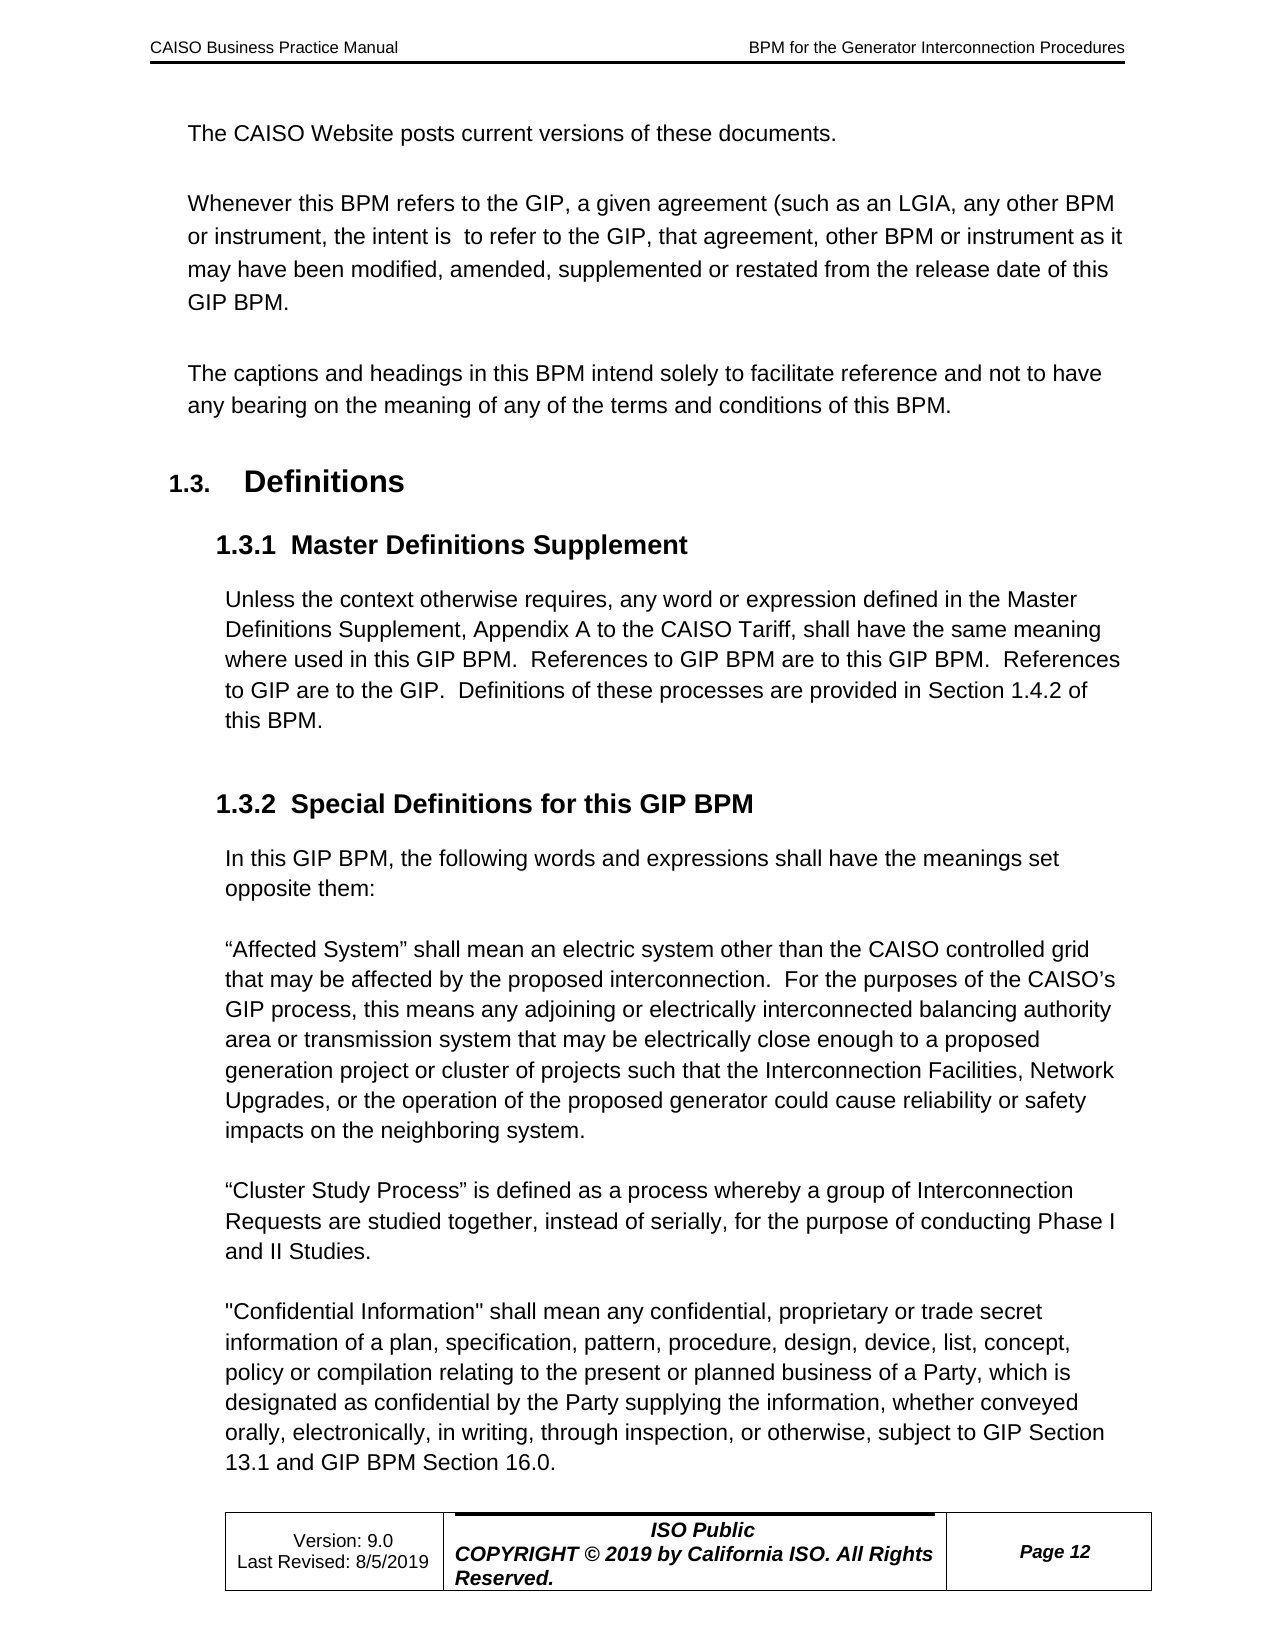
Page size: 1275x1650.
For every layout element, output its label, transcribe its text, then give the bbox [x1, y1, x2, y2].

list The CAISO Website posts current versions of these documents. [187, 120, 1125, 146]
subtitle Special Definitions for this GIP BPM [216, 788, 1125, 819]
text Unless the context otherwise requires, any word or expression defined in the Master Definitions Supplement, Appendix A to the CAISO Tariff, shall have the same meaning where used in this GIP BPM. References to GIP BPM are to this GIP BPM. References to GIP are to the GIP. Definitions of these processes are provided in Section 1.4.2 of this BPM. [225, 586, 1125, 733]
text In this GIP BPM, the following words and expressions shall have the meanings set opposite them: [225, 845, 1125, 902]
text "Confidential Information" shall mean any confidential, proprietary or trade secret information of a plan, specification, pattern, procedure, design, device, list, concept, policy or compilation relating to the present or planned business of a Party, which is designated as confidential by the Party supplying the information, whether conveyed orally, electronically, in writing, through inspection, or otherwise, subject to GIP Section 13.1 and GIP BPM Section 16.0. [225, 1298, 1125, 1476]
text “Affected System” shall mean an electric system other than the CAISO controlled grid that may be affected by the proposed interconnection. For the purposes of the CAISO’s GIP process, this means any adjoining or electrically interconnected balancing authority area or transmission system that may be electrically close enough to a proposed generation project or cluster of projects such that the Interconnection Facilities, Network Upgrades, or the operation of the proposed generator could cause reliability or safety impacts on the neighboring system. [225, 936, 1125, 1143]
subtitle Master Definitions Supplement [216, 529, 1125, 560]
text “Cluster Study Process” is defined as a process whereby a group of Interconnection Requests are studied together, instead of serially, for the purpose of conducting Phase I and II Studies. [225, 1177, 1125, 1264]
list The captions and headings in this BPM intend solely to facilitate reference and not to have any bearing on the meaning of any of the terms and conditions of this BPM. [187, 359, 1125, 419]
subtitle Definitions [169, 463, 1125, 499]
text Whenever this BPM refers to the GIP, a given agreement (such as an LGIA, any other BPM or instrument, the intent is to refer to the GIP, that agreement, other BPM or instrument as it may have been modified, amended, supplemented or restated from the release date of this GIP BPM. [187, 190, 1125, 316]
